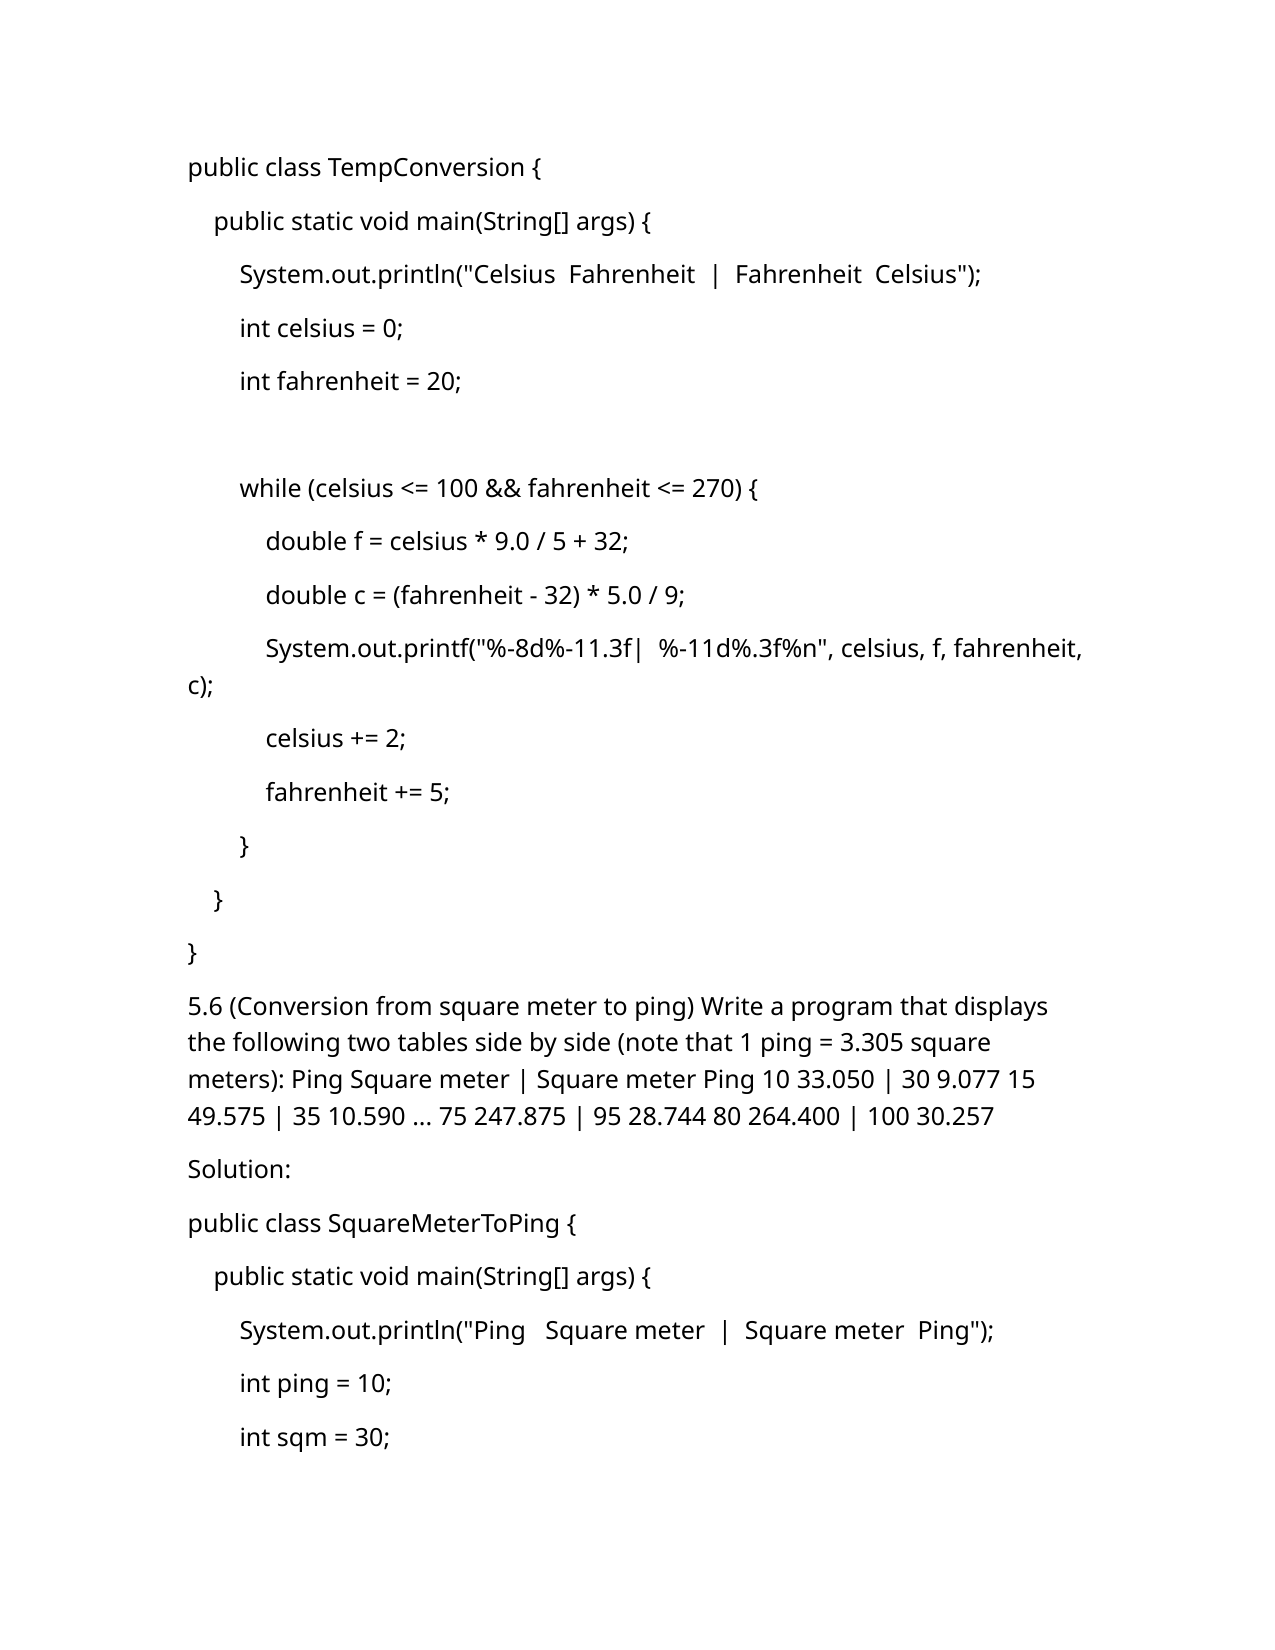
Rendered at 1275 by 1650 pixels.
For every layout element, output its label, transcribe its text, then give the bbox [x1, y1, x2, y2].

text int sqm = 30; [187, 1419, 1087, 1453]
text celsius += 2; [187, 721, 1087, 755]
text } [187, 935, 1087, 969]
text double c = (fahrenheit - 32) * 5.0 / 9; [187, 577, 1087, 612]
text public class SquareMeterToPing { [187, 1206, 1087, 1239]
text int fahrenheit = 20; [187, 364, 1087, 398]
text public static void main(String[] args) { [187, 1259, 1087, 1293]
text Solution: [187, 1152, 1087, 1186]
text 5.6 (Conversion from square meter to ping) Write a program that displays the following two tables side by side (note that 1 ping = 3.305 square meters): Ping Square meter | Square meter Ping 10 33.050 | 30 9.077 15 49.575 | 35 10.590 ... 75 247.875 | 95 28.744 80 264.400 | 100 30.257 [187, 988, 1087, 1133]
text while (celsius <= 100 && fahrenheit <= 270) { [187, 471, 1087, 505]
text double f = celsius * 9.0 / 5 + 32; [187, 524, 1087, 558]
text } [187, 881, 1087, 916]
text System.out.println("Ping Square meter | Square meter Ping"); [187, 1312, 1087, 1346]
text public class TempConversion { [187, 150, 1087, 184]
text System.out.println("Celsius Fahrenheit | Fahrenheit Celsius"); [187, 257, 1087, 291]
text int ping = 10; [187, 1366, 1087, 1400]
text System.out.printf("%-8d%-11.3f| %-11d%.3f%n", celsius, f, fahrenheit, c); [187, 631, 1087, 702]
text int celsius = 0; [187, 310, 1087, 344]
text public static void main(String[] args) { [187, 203, 1087, 237]
text } [187, 828, 1087, 862]
text fahrenheit += 5; [187, 774, 1087, 809]
